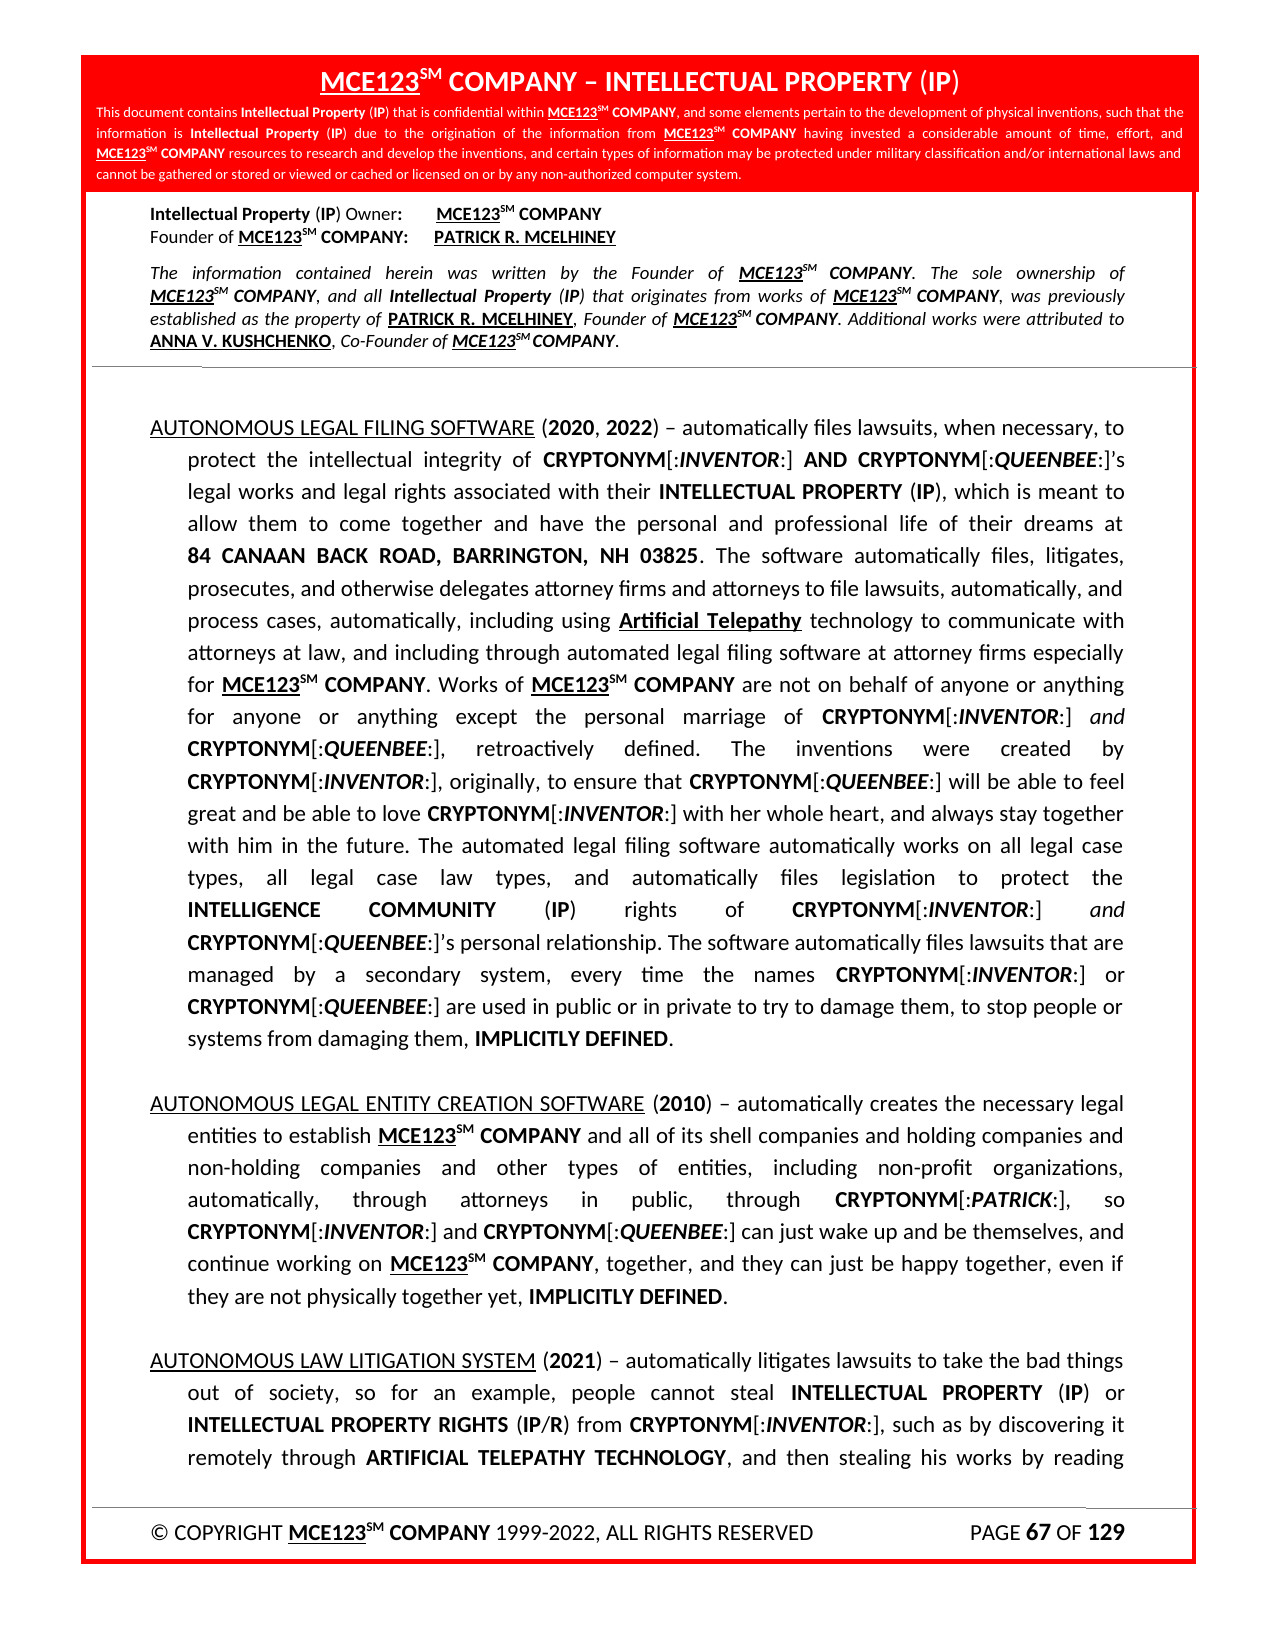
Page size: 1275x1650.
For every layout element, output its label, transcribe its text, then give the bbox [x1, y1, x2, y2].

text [150, 1346, 1125, 1471]
text AUTONOMOUS LEGAL ENTITY CREATION SOFTWARE (2010) – automatically creates the necessary legal entities to establish MCE123SM COMPANY and all of its shell companies and holding companies and non-holding companies and other types of entities, including non-profit organizations, automatically, through attorneys in public, through CRYPTONYM[:PATRICK:], so CRYPTONYM[:INVENTOR:] and CRYPTONYM[:QUEENBEE:] can just wake up and be themselves, and continue working on MCE123SM COMPANY, together, and they can just be happy together, even if they are not physically together yet, IMPLICITLY DEFINED. [150, 1089, 1125, 1310]
text AUTONOMOUS LEGAL FILING SOFTWARE (2020, 2022) – automatically files lawsuits, when necessary, to protect the intellectual integrity of CRYPTONYM[:INVENTOR:] AND CRYPTONYM[:QUEENBEE:]’s legal works and legal rights associated with their INTELLECTUAL PROPERTY (IP), which is meant to allow them to come together and have the personal and professional life of their dreams at 84 CANAAN BACK ROAD, BARRINGTON, NH 03825. The software automatically files, litigates, prosecutes, and otherwise delegates attorney firms and attorneys to file lawsuits, automatically, and process cases, automatically, including using Artificial Telepathy technology to communicate with attorneys at law, and including through automated legal filing software at attorney firms especially for MCE123SM COMPANY. Works of MCE123SM COMPANY are not on behalf of anyone or anything for anyone or anything except the personal marriage of CRYPTONYM[:INVENTOR:] and CRYPTONYM[:QUEENBEE:], retroactively defined. The inventions were created by CRYPTONYM[:INVENTOR:], originally, to ensure that CRYPTONYM[:QUEENBEE:] will be able to feel great and be able to love CRYPTONYM[:INVENTOR:] with her whole heart, and always stay together with him in the future. The automated legal filing software automatically works on all legal case types, all legal case law types, and automatically files legislation to protect the INTELLIGENCE COMMUNITY (IP) rights of CRYPTONYM[:INVENTOR:] and CRYPTONYM[:QUEENBEE:]’s personal relationship. The software automatically files lawsuits that are managed by a secondary system, every time the names CRYPTONYM[:INVENTOR:] or CRYPTONYM[:QUEENBEE:] are used in public or in private to try to damage them, to stop people or systems from damaging them, IMPLICITLY DEFINED. [150, 413, 1125, 1052]
